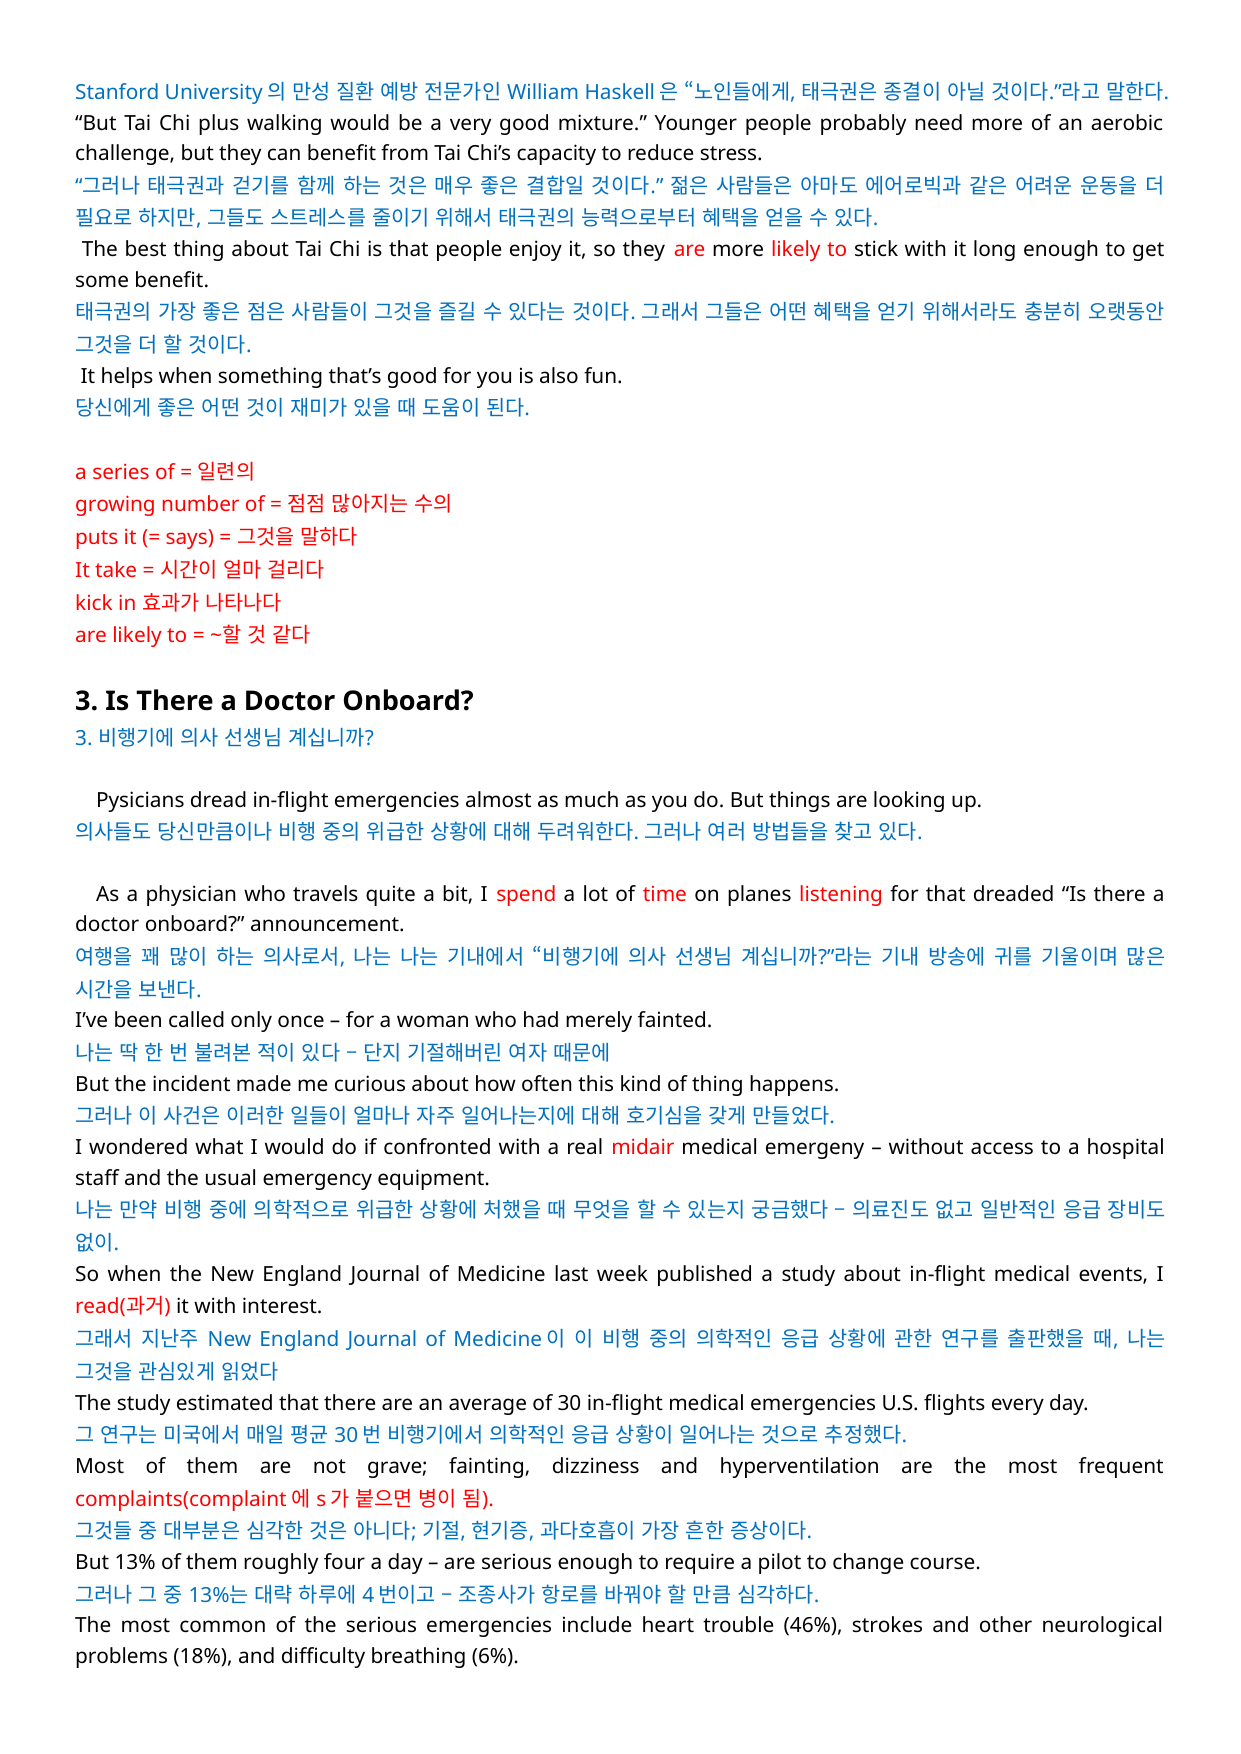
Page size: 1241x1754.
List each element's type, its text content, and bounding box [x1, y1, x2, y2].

text growing number of = 점점 많아지는 수의 [75, 488, 1165, 518]
text Pysicians dread in-flight emergencies almost as much as you do. But things are looking up. [75, 785, 1165, 813]
text a series of = 일련의 [75, 455, 1165, 485]
text puts it (= says) = 그것을 말하다 [75, 520, 1165, 551]
text So when the New England Journal of Medicine last week published a study about in-flight medical events, I read(과거) it with interest. [75, 1259, 1165, 1320]
text I’ve been called only once – for a woman who had merely fainted. [75, 1006, 1165, 1034]
text But the incident made me curious about how often this kind of thing happens. [75, 1069, 1165, 1097]
text It helps when something that’s good for you is also fun. [75, 361, 1165, 389]
text “그러나 태극권과 걷기를 함께 하는 것은 매우 좋은 결합일 것이다.” 젊은 사람들은 아마도 에어로빅과 같은 어려운 운동을 더 필요로 하지만, 그들도 스트레스를 줄이기 위해서 태극권의 능력으로부터 혜택을 얻을 수 있다. [75, 169, 1165, 232]
text kick in 효과가 나타나다 [75, 586, 1165, 616]
text 그러나 이 사건은 이러한 일들이 얼마나 자주 일어나는지에 대해 호기심을 갖게 만들었다. [75, 1099, 1165, 1130]
text Stanford University의 만성 질환 예방 전문가인 William Haskell은 “노인들에게, 태극권은 종결이 아닐 것이다.”라고 말한다. [75, 75, 1165, 105]
text are likely to = ~할 것 같다 [75, 618, 1165, 649]
text Most of them are not grave; fainting, dizziness and hyperventilation are the most frequent complaints(complaint에 s가 붙으면 병이 됨). [75, 1451, 1165, 1512]
text 여행을 꽤 많이 하는 의사로서, 나는 나는 기내에서 “비행기에 의사 선생님 계십니까?”라는 기내 방송에 귀를 기울이며 많은 시간을 보낸다. [75, 940, 1165, 1003]
text 3. Is There a Doctor Onboard? [75, 682, 1165, 719]
text 그러나 그 중 13%는 대략 하루에 4번이고 – 조종사가 항로를 바꿔야 할 만큼 심각하다. [75, 1578, 1165, 1608]
text The best thing about Tai Chi is that people enjoy it, so they are more likely to stick with it long enough to get some benefit. [75, 234, 1165, 293]
text The most common of the serious emergencies include heart trouble (46%), strokes and other neurological problems (18%), and difficulty breathing (6%). [75, 1611, 1165, 1669]
text “But Tai Chi plus walking would be a very good mixture.” Younger people probably need more of an aerobic challenge, but they can benefit from Tai Chi’s capacity to reduce stress. [75, 108, 1165, 167]
text 그 연구는 미국에서 매일 평균 30번 비행기에서 의학적인 응급 상황이 일어나는 것으로 추정했다. [75, 1418, 1165, 1448]
text 나는 딱 한 번 불려본 적이 있다 – 단지 기절해버린 여자 때문에 [75, 1036, 1165, 1066]
text 태극권의 가장 좋은 점은 사람들이 그것을 즐길 수 있다는 것이다. 그래서 그들은 어떤 혜택을 얻기 위해서라도 충분히 오랫동안 그것을 더 할 것이다. [75, 296, 1165, 359]
text 그것들 중 대부분은 심각한 것은 아니다; 기절, 현기증, 과다호흡이 가장 흔한 증상이다. [75, 1514, 1165, 1545]
text I wondered what I would do if confronted with a real midair medical emergeny – without access to a hospital staff and the usual emergency equipment. [75, 1132, 1165, 1191]
text As a physician who travels quite a bit, I spend a lot of time on planes listening for that dreaded “Is there a doctor onboard?” announcement. [75, 879, 1165, 938]
text 그래서 지난주 New England Journal of Medicine이 이 비행 중의 의학적인 응급 상황에 관한 연구를 출판했을 때, 나는 그것을 관심있게 읽었다 [75, 1322, 1165, 1385]
text 당신에게 좋은 어떤 것이 재미가 있을 때 도움이 된다. [75, 392, 1165, 422]
text 나는 만약 비행 중에 의학적으로 위급한 상황에 처했을 때 무엇을 할 수 있는지 궁금했다 – 의료진도 없고 일반적인 응급 장비도 없이. [75, 1193, 1165, 1256]
text But 13% of them roughly four a day – are serious enough to require a pilot to change course. [75, 1547, 1165, 1576]
text The study estimated that there are an average of 30 in-flight medical emergencies U.S. flights every day. [75, 1388, 1165, 1416]
text 3. 비행기에 의사 선생님 계십니까? [75, 722, 1165, 752]
text It take = 시간이 얼마 걸리다 [75, 553, 1165, 583]
text 의사들도 당신만큼이나 비행 중의 위급한 상황에 대해 두려워한다. 그러나 여러 방법들을 찾고 있다. [75, 816, 1165, 846]
